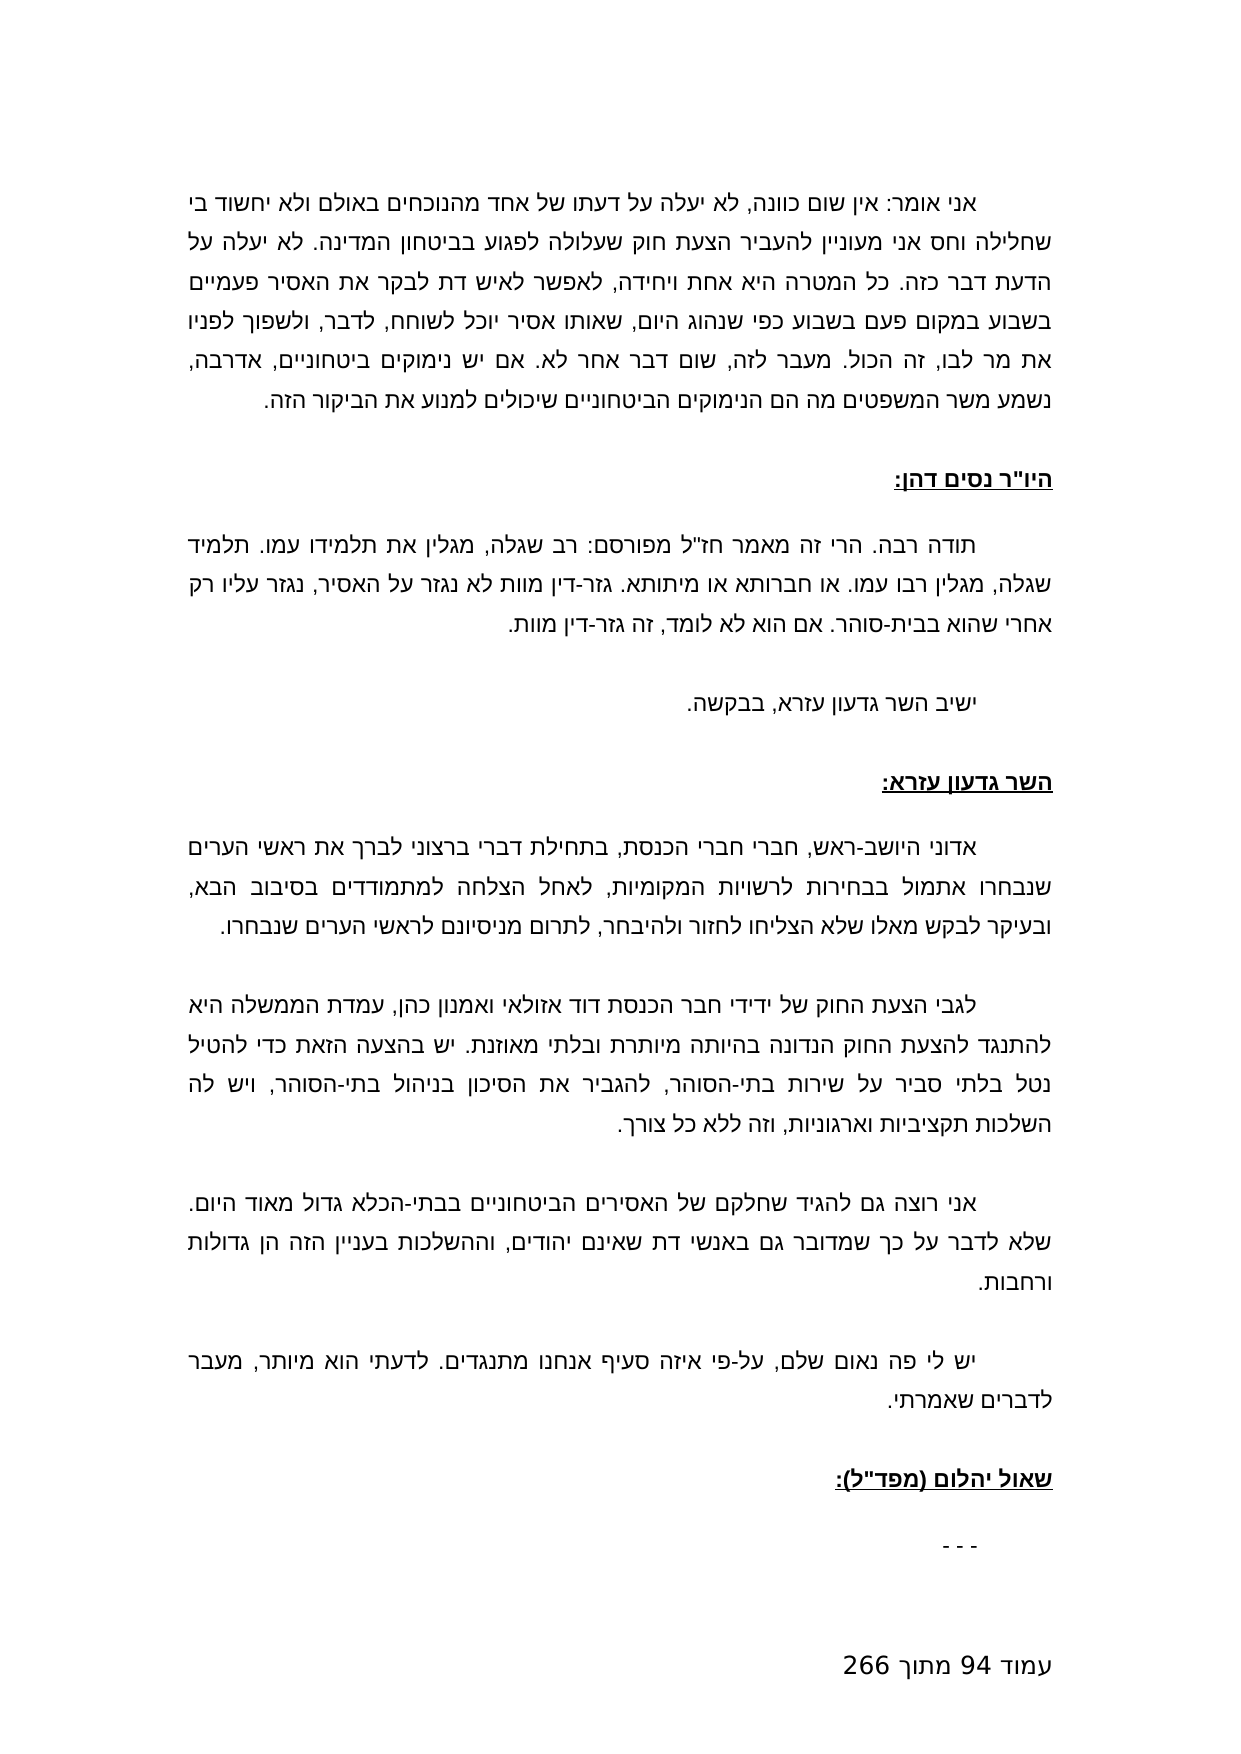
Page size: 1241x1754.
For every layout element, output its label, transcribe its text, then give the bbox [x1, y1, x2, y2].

text השר גדעון עזרא: [187, 768, 1053, 795]
text - - - [187, 1532, 1053, 1558]
text לגבי הצעת החוק של ידידי חבר הכנסת דוד אזולאי ואמנון כהן, עמדת הממשלה היא להתנגד להצעת החוק הנדונה בהיותה מיותרת ובלתי מאוזנת. יש בהצעה הזאת כדי להטיל נטל בלתי סביר על שירות בתי-הסוהר, להגביר את הסיכון בניהול בתי-הסוהר, ויש לה השלכות תקציביות וארגוניות, וזה ללא כל צורך. [187, 992, 1053, 1137]
text תודה רבה. הרי זה מאמר חז"ל מפורסם: רב שגלה, מגלין את תלמידו עמו. תלמיד שגלה, מגלין רבו עמו. או חברותא או מיתותא. גזר-דין מוות לא נגזר על האסיר, נגזר עליו רק אחרי שהוא בבית-סוהר. אם הוא לא לומד, זה גזר-דין מוות. [187, 532, 1053, 637]
text אדוני היושב-ראש, חברי חברי הכנסת, בתחילת דברי ברצוני לברך את ראשי הערים שנבחרו אתמול בבחירות לרשויות המקומיות, לאחל הצלחה למתמודדים בסיבוב הבא, ובעיקר לבקש מאלו שלא הצליחו לחזור ולהיבחר, לתרום מניסיונם לראשי הערים שנבחרו. [187, 834, 1053, 940]
text אני רוצה גם להגיד שחלקם של האסירים הביטחוניים בבתי-הכלא גדול מאוד היום. שלא לדבר על כך שמדובר גם באנשי דת שאינם יהודים, וההשלכות בעניין הזה הן גדולות ורחבות. [187, 1190, 1053, 1295]
text יש לי פה נאום שלם, על-פי איזה סעיף אנחנו מתנגדים. לדעתי הוא מיותר, מעבר לדברים שאמרתי. [187, 1348, 1053, 1413]
text אני אומר: אין שום כוונה, לא יעלה על דעתו של אחד מהנוכחים באולם ולא יחשוד בי שחלילה וחס אני מעוניין להעביר הצעת חוק שעלולה לפגוע בביטחון המדינה. לא יעלה על הדעת דבר כזה. כל המטרה היא אחת ויחידה, לאפשר לאיש דת לבקר את האסיר פעמיים בשבוע במקום פעם בשבוע כפי שנהוג היום, שאותו אסיר יוכל לשוחח, לדבר, ולשפוך לפניו את מר לבו, זה הכול. מעבר לזה, שום דבר אחר לא. אם יש נימוקים ביטחוניים, אדרבה, נשמע משר המשפטים מה הם הנימוקים הביטחוניים שיכולים למנוע את הביקור הזה. [187, 189, 1053, 413]
text היו"ר נסים דהן: [187, 466, 1053, 492]
text ישיב השר גדעון עזרא, בבקשה. [187, 689, 1053, 716]
text שאול יהלום (מפד"ל): [187, 1466, 1053, 1492]
